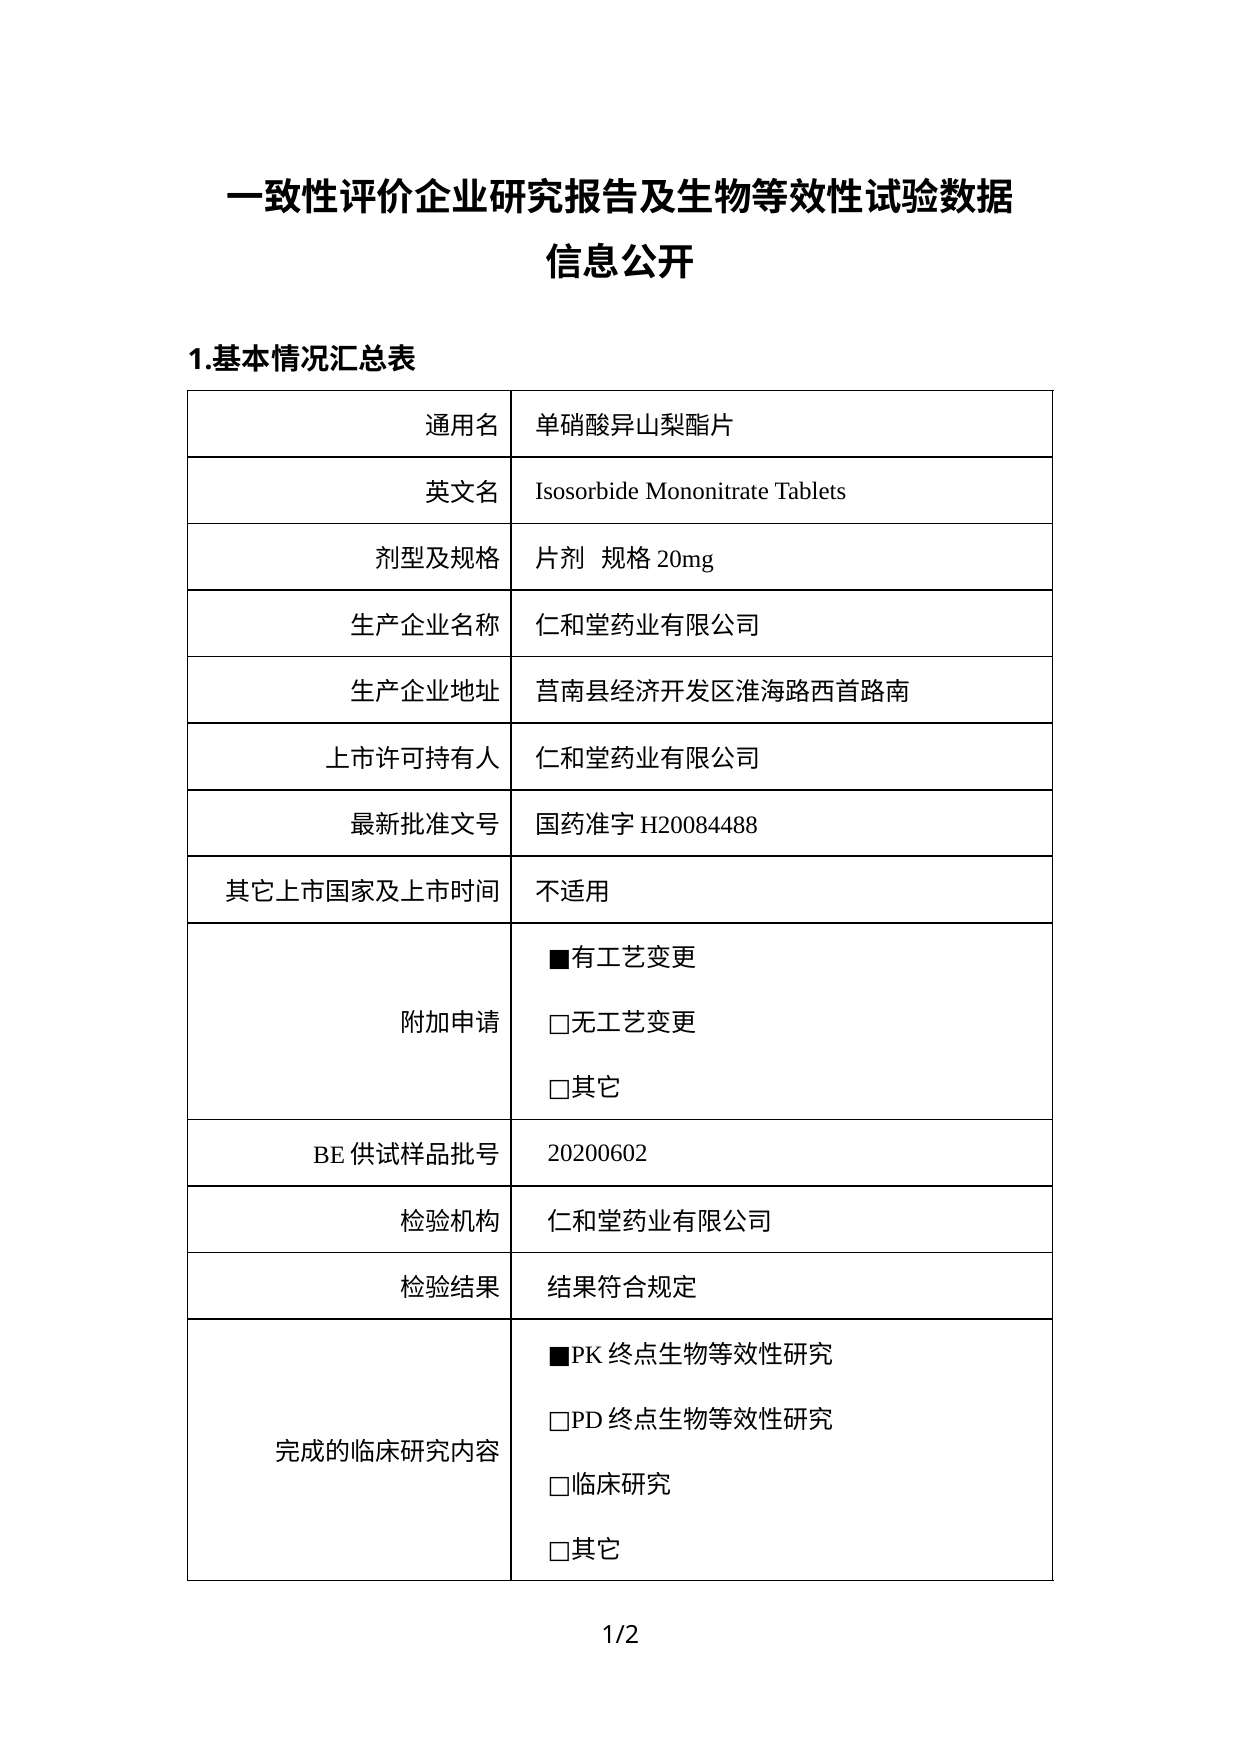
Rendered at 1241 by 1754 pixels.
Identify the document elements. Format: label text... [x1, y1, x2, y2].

table_cell 仁和堂药业有限公司 [512, 724, 1052, 789]
table_cell Isosorbide Mononitrate Tablets [512, 458, 1052, 523]
table_cell 20200602 [512, 1120, 1052, 1185]
table_cell 不适用 [512, 857, 1052, 922]
table_cell 莒南县经济开发区淮海路西首路南 [512, 657, 1052, 722]
table_cell 结果符合规定 [512, 1253, 1052, 1318]
text 一致性评价企业研究报告及生物等效性试验数据 [187, 162, 1053, 227]
table_header 单硝酸异山梨酯片 [512, 391, 1052, 456]
text 1.基本情况汇总表 [187, 324, 1053, 389]
table_cell 检验结果 [188, 1253, 510, 1318]
table_cell 仁和堂药业有限公司 [512, 1187, 1052, 1252]
table_cell BE供试样品批号 [188, 1120, 510, 1185]
table_cell 生产企业地址 [188, 657, 510, 722]
table_cell 片剂 规格20mg [512, 524, 1052, 589]
table_cell 生产企业名称 [188, 591, 510, 656]
table_cell 附加申请 [188, 924, 510, 1118]
table_cell ■有工艺变更 □无工艺变更 □其它 [512, 924, 1052, 1118]
table_cell 最新批准文号 [188, 791, 510, 855]
text 信息公开 [187, 227, 1053, 292]
table_cell 检验机构 [188, 1187, 510, 1252]
table_cell 国药准字H20084488 [512, 791, 1052, 855]
table_cell 仁和堂药业有限公司 [512, 591, 1052, 656]
table_cell 英文名 [188, 458, 510, 523]
table_cell 剂型及规格 [188, 524, 510, 589]
table_cell ■PK终点生物等效性研究 □PD终点生物等效性研究 □临床研究 □其它 [512, 1320, 1052, 1580]
table_cell 上市许可持有人 [188, 724, 510, 789]
table_cell 完成的临床研究内容 [188, 1320, 510, 1580]
table_header 通用名 [188, 391, 510, 456]
table_cell 其它上市国家及上市时间 [188, 857, 510, 922]
